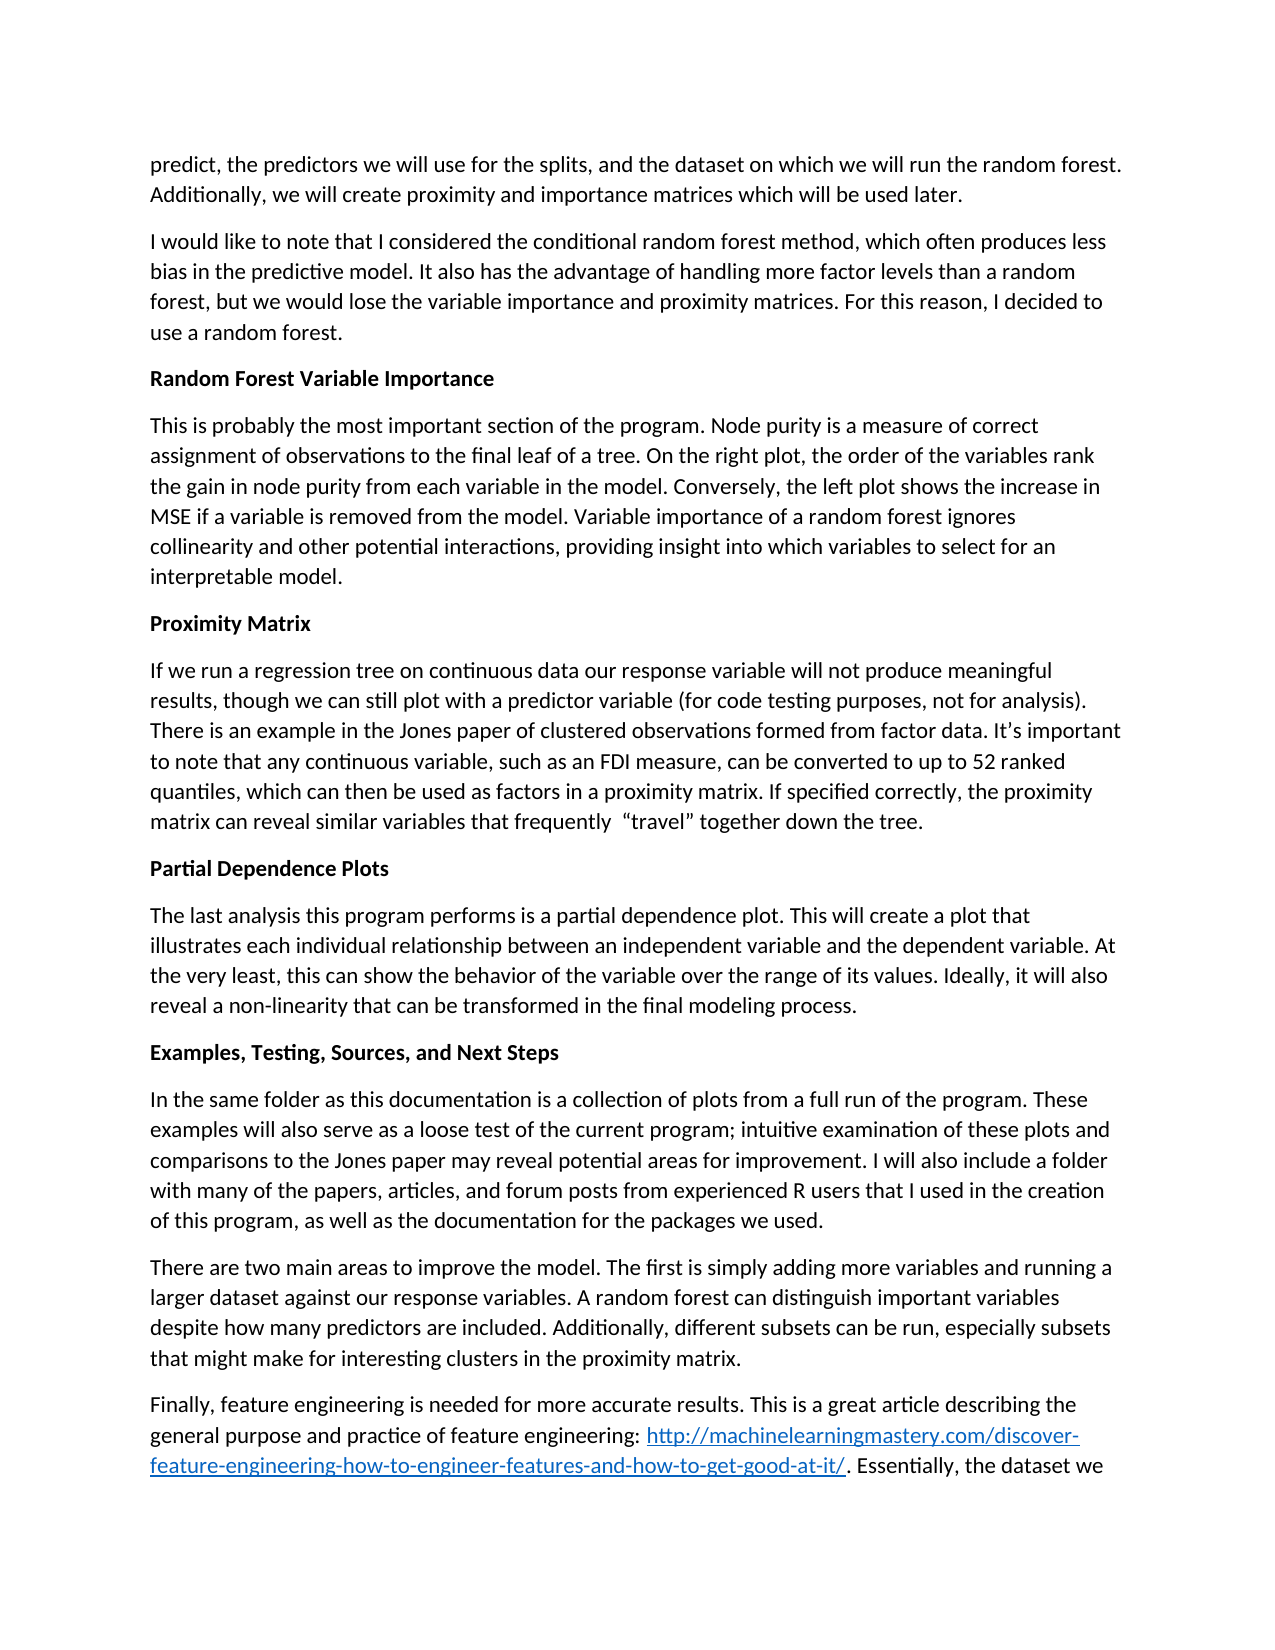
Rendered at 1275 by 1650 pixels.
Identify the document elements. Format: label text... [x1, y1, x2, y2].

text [150, 150, 1125, 208]
text Examples, Testing, Sources, and Next Steps [150, 1038, 1125, 1067]
text In the same folder as this documentation is a collection of plots from a full run of the program. These examples will also serve as a loose test of the current program; intuitive examination of these plots and comparisons to the Jones paper may reveal potential areas for improvement. I will also include a folder with many of the papers, articles, and forum posts from experienced R users that I used in the creation of this program, as well as the documentation for the packages we used. [150, 1085, 1125, 1234]
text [150, 1391, 1125, 1479]
text The last analysis this program performs is a partial dependence plot. This will create a plot that illustrates each individual relationship between an independent variable and the dependent variable. At the very least, this can show the behavior of the variable over the range of its values. Ideally, it will also reveal a non-linearity that can be transformed in the final modeling process. [150, 901, 1125, 1020]
text Random Forest Variable Importance [150, 364, 1125, 393]
text Partial Dependence Plots [150, 854, 1125, 882]
text There are two main areas to improve the model. The first is simply adding more variables and running a larger dataset against our response variables. A random forest can distinguish important variables despite how many predictors are included. Additionally, different subsets can be run, especially subsets that might make for interesting clusters in the proximity matrix. [150, 1253, 1125, 1372]
text I would like to note that I considered the conditional random forest method, which often produces less bias in the predictive model. It also has the advantage of handling more factor levels than a random forest, but we would lose the variable importance and proximity matrices. For this reason, I decided to use a random forest. [150, 227, 1125, 346]
text This is probably the most important section of the program. Node purity is a measure of correct assignment of observations to the final leaf of a tree. On the right plot, the order of the variables rank the gain in node purity from each variable in the model. Conversely, the left plot shows the increase in MSE if a variable is removed from the model. Variable importance of a random forest ignores collinearity and other potential interactions, providing insight into which variables to select for an interpretable model. [150, 411, 1125, 591]
text Proximity Matrix [150, 609, 1125, 637]
text If we run a regression tree on continuous data our response variable will not produce meaningful results, though we can still plot with a predictor variable (for code testing purposes, not for analysis). There is an example in the Jones paper of clustered observations formed from factor data. It’s important to note that any continuous variable, such as an FDI measure, can be converted to up to 52 ranked quantiles, which can then be used as factors in a proximity matrix. If specified correctly, the proximity matrix can reveal similar variables that frequently “travel” together down the tree. [150, 656, 1125, 835]
